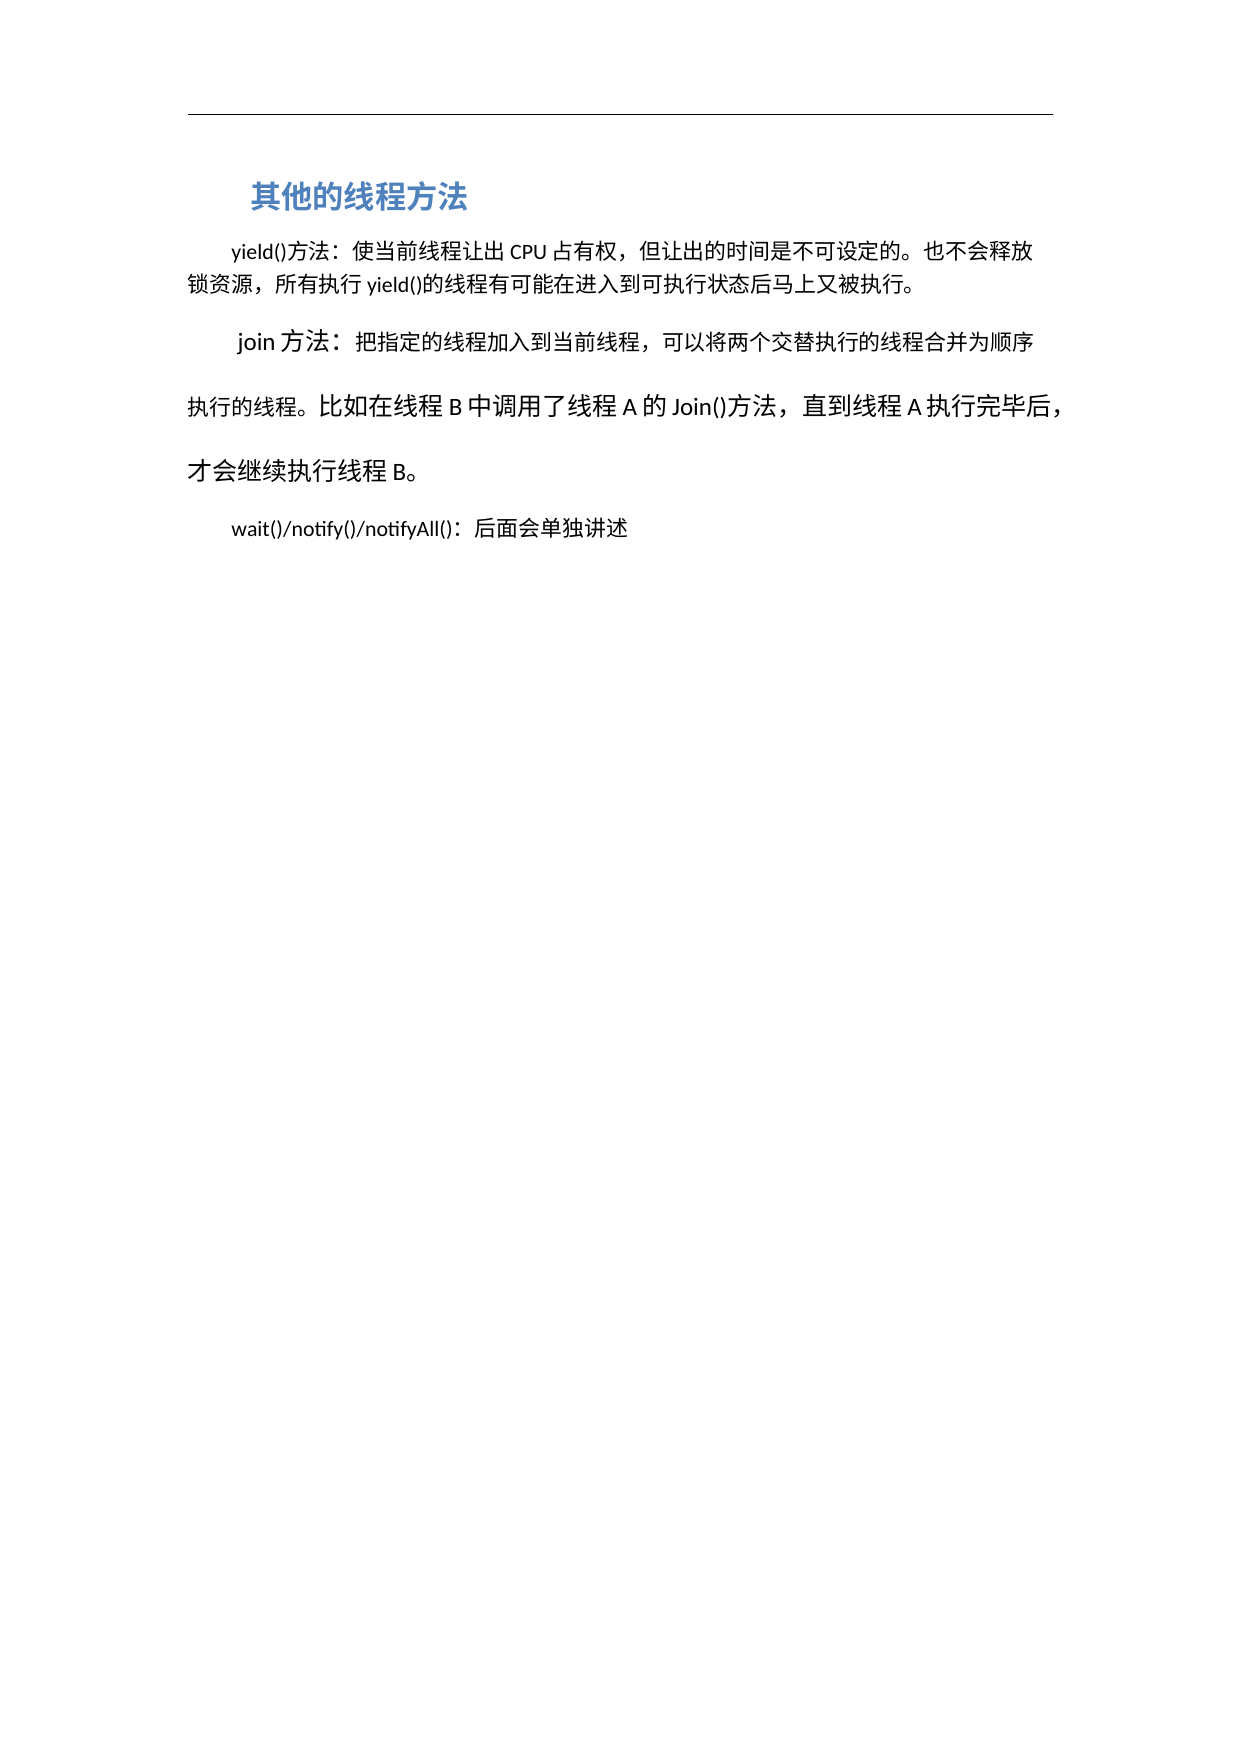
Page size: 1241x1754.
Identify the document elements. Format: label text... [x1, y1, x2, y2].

text wait()/notify()/notifyAll()：后面会单独讲述 [187, 510, 1053, 543]
subtitle 其他的线程方法 [187, 162, 1053, 227]
text join方法：把指定的线程加入到当前线程，可以将两个交替执行的线程合并为顺序执行的线程。比如在线程B中调用了线程A的Join()方法，直到线程A执行完毕后，才会继续执行线程B。 [187, 307, 1053, 502]
text yield()方法：使当前线程让出CPU占有权，但让出的时间是不可设定的。也不会释放锁资源，所有执行yield()的线程有可能在进入到可执行状态后马上又被执行。 [187, 234, 1053, 299]
